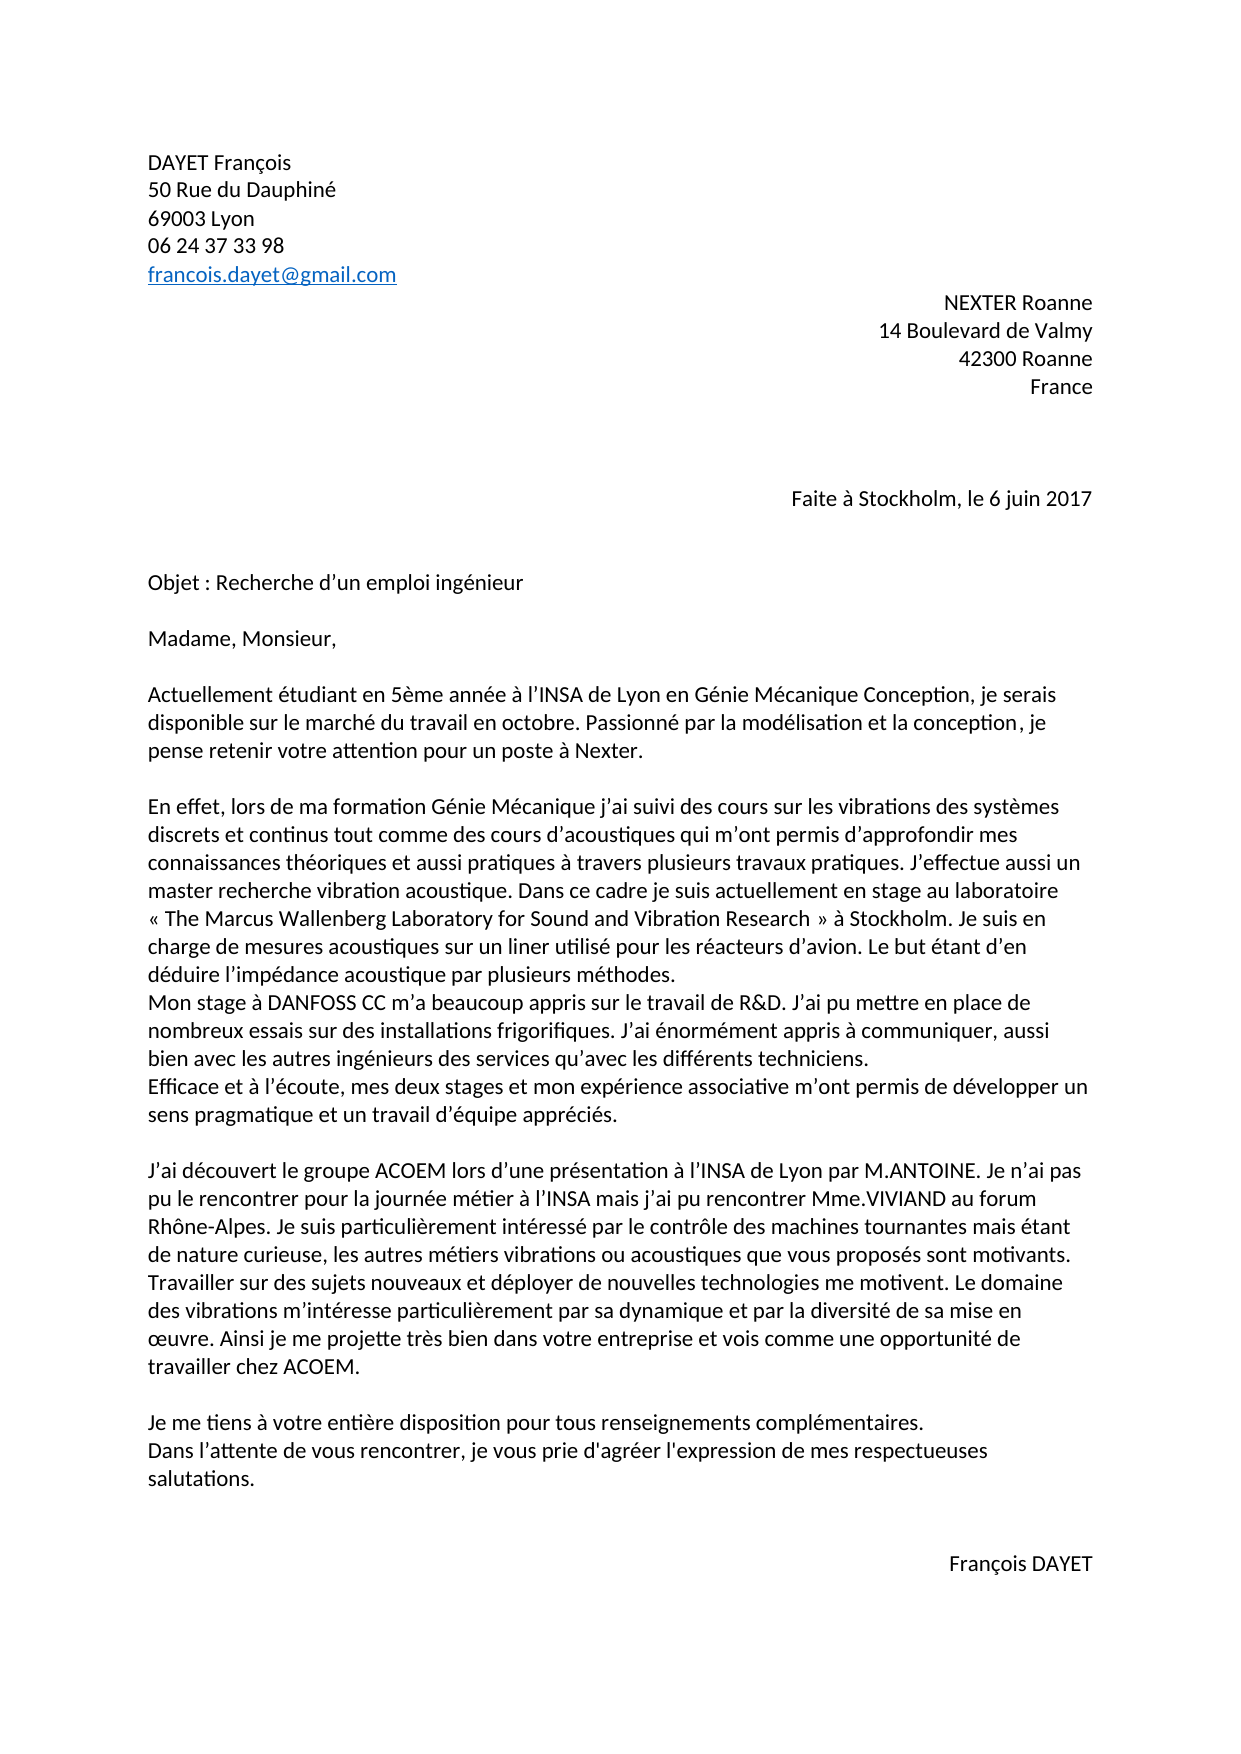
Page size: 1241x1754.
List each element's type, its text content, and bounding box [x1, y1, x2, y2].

text France [148, 372, 1093, 428]
text Faite à Stockholm, le 6 juin 2017 [148, 428, 1093, 512]
text NEXTER Roanne [148, 288, 1093, 316]
text Madame, Monsieur, Actuellement étudiant en 5ème année à l’INSA de Lyon en Génie Mécanique Conception, je serais disponible sur le marché du travail en octobre. Passionné par la modélisation et la conception, je pense retenir votre attention pour un poste à Nexter. En effet, lors de ma formation Génie Mécanique j’ai suivi des cours sur les vibrations des systèmes discrets et continus tout comme des cours d’acoustiques qui m’ont permis d’approfondir mes connaissances théoriques et aussi pratiques à travers plusieurs travaux pratiques. J’effectue aussi un master recherche vibration acoustique. Dans ce cadre je suis actuellement en stage au laboratoire « The Marcus Wallenberg Laboratory for Sound and Vibration Research » à Stockholm. Je suis en charge de mesures acoustiques sur un liner utilisé pour les réacteurs d’avion. Le but étant d’en déduire l’impédance acoustique par plusieurs méthodes. [148, 596, 1093, 988]
text 14 Boulevard de Valmy [148, 316, 1093, 344]
text francois.dayet@gmail.com [148, 260, 1093, 288]
text J’ai découvert le groupe ACOEM lors d’une présentation à l’INSA de Lyon par M.ANTOINE. Je n’ai pas pu le rencontrer pour la journée métier à l’INSA mais j’ai pu rencontrer Mme.VIVIAND au forum Rhône-Alpes. Je suis particulièrement intéressé par le contrôle des machines tournantes mais étant de nature curieuse, les autres métiers vibrations ou acoustiques que vous proposés sont motivants. Travailler sur des sujets nouveaux et déployer de nouvelles technologies me motivent. Le domaine des vibrations m’intéresse particulièrement par sa dynamique et par la diversité de sa mise en œuvre. Ainsi je me projette très bien dans votre entreprise et vois comme une opportunité de travailler chez ACOEM. [148, 1156, 1093, 1381]
text DAYET François [148, 148, 1093, 176]
text Efficace et à l’écoute, mes deux stages et mon expérience associative m’ont permis de développer un sens pragmatique et un travail d’équipe appréciés. [148, 1072, 1093, 1156]
text François DAYET [148, 1549, 1093, 1577]
text Mon stage à DANFOSS CC m’a beaucoup appris sur le travail de R&D. J’ai pu mettre en place de nombreux essais sur des installations frigorifiques. J’ai énormément appris à communiquer, aussi bien avec les autres ingénieurs des services qu’avec les différents techniciens. [148, 988, 1093, 1072]
text 42300 Roanne [148, 344, 1093, 372]
text Objet : Recherche d’un emploi ingénieur [148, 512, 1093, 596]
text Je me tiens à votre entière disposition pour tous renseignements complémentaires. Dans l’attente de vous rencontrer, je vous prie d'agréer l'expression de mes respectueuses salutations. [148, 1381, 1093, 1549]
text 50 Rue du Dauphiné 69003 Lyon [148, 176, 1093, 232]
text 06 24 37 33 98 [148, 232, 1093, 260]
